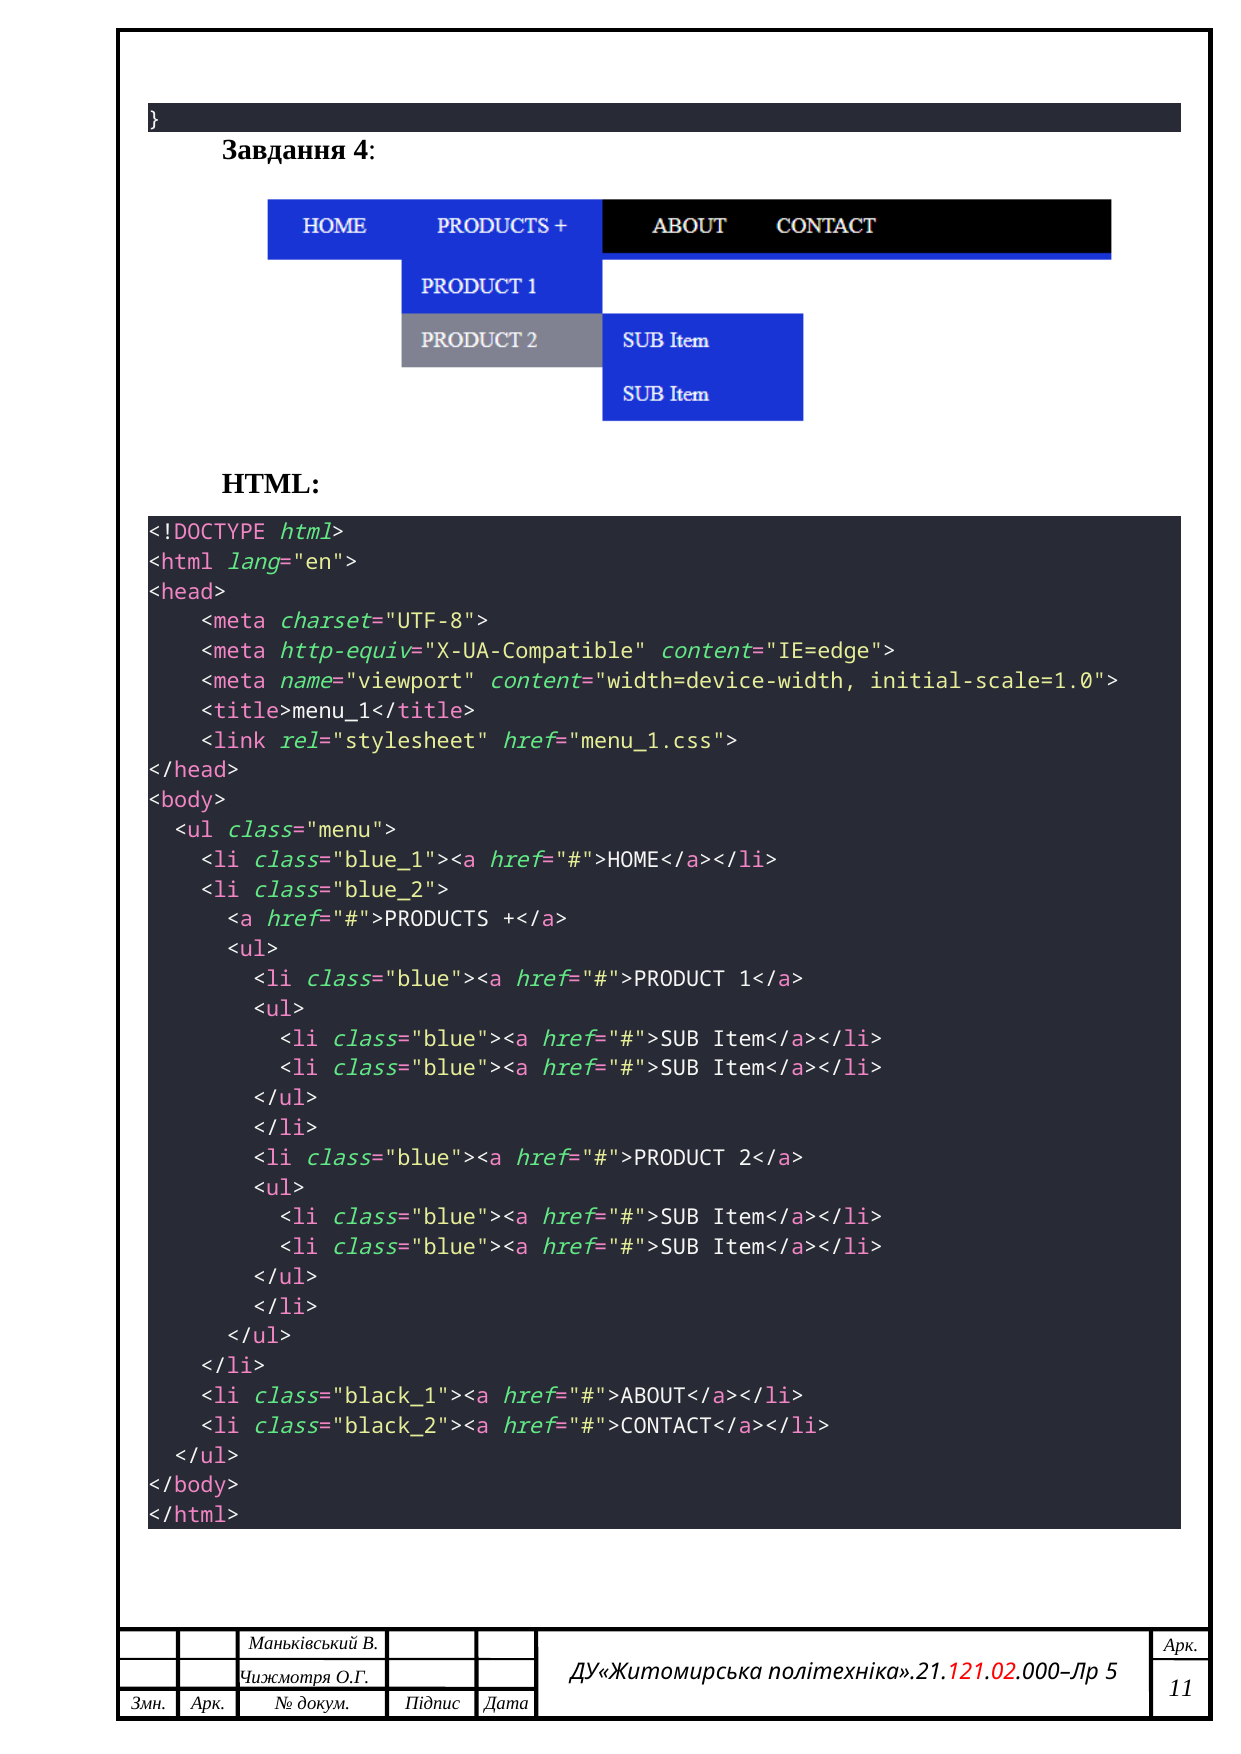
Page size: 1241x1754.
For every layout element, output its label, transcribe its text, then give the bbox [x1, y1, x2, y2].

text <li class="blue_2"> [148, 874, 1181, 903]
text </html> [148, 1499, 1181, 1529]
text <ul> [148, 1172, 1181, 1201]
text </ul> [148, 1321, 1181, 1350]
text <body> [148, 784, 1181, 814]
text </li> [148, 1112, 1181, 1142]
text HTML: [148, 466, 1181, 499]
text <title>menu_1</title> [148, 695, 1181, 725]
text <li class="blue"><a href="#">SUB Item</a></li> [148, 1231, 1181, 1261]
text <li class="blue"><a href="#">SUB Item</a></li> [148, 1052, 1181, 1082]
text </ul> [148, 1082, 1181, 1112]
text <link rel="stylesheet" href="menu_1.css"> [148, 725, 1181, 754]
text <meta name="viewport" content="width=device-width, initial-scale=1.0"> [148, 665, 1181, 695]
text <meta http-equiv="X-UA-Compatible" content="IE=edge"> [148, 635, 1181, 665]
picture [221, 182, 1149, 452]
text <meta charset="UTF-8"> [148, 606, 1181, 635]
text <li class="black_2"><a href="#">CONTACT</a></li> [148, 1410, 1181, 1440]
text </body> [148, 1469, 1181, 1499]
text <html lang="en"> [148, 546, 1181, 576]
text <ul> [148, 933, 1181, 963]
text <li class="blue"><a href="#">PRODUCT 2</a> [148, 1142, 1181, 1172]
text Завдання 4: [148, 132, 1181, 166]
text <li class="blue_1"><a href="#">HOME</a></li> [148, 844, 1181, 874]
text <head> [148, 576, 1181, 606]
text </ul> [148, 1261, 1181, 1291]
text <li class="blue"><a href="#">SUB Item</a></li> [148, 1023, 1181, 1052]
text } [148, 103, 1181, 132]
text </head> [148, 754, 1181, 784]
text <li class="blue"><a href="#">PRODUCT 1</a> [148, 963, 1181, 993]
text <ul> [148, 993, 1181, 1023]
text </ul> [148, 1440, 1181, 1469]
text <li class="blue"><a href="#">SUB Item</a></li> [148, 1201, 1181, 1231]
text <li class="black_1"><a href="#">ABOUT</a></li> [148, 1380, 1181, 1410]
text <!DOCTYPE html> [148, 516, 1181, 546]
text </li> [148, 1291, 1181, 1321]
text </li> [148, 1350, 1181, 1380]
text <a href="#">PRODUCTS +</a> [148, 903, 1181, 933]
text <ul class="menu"> [148, 814, 1181, 844]
